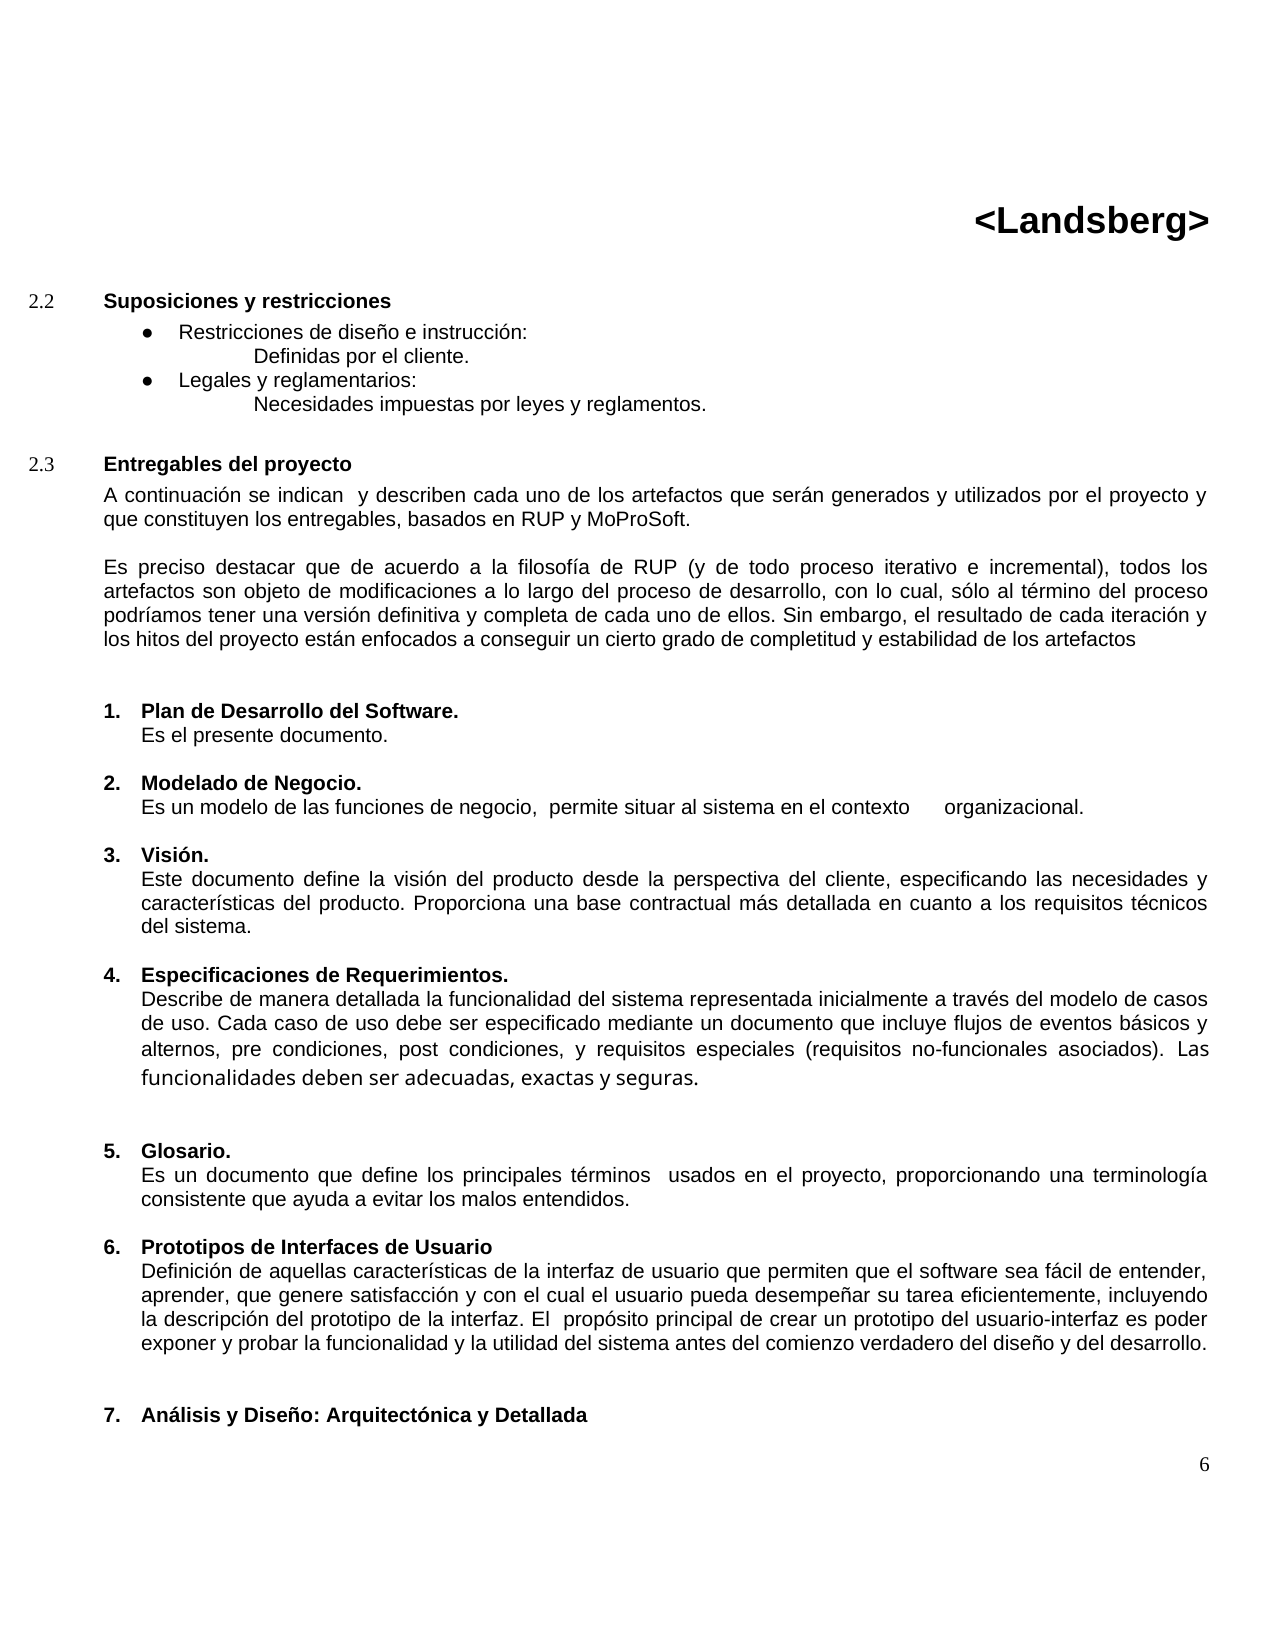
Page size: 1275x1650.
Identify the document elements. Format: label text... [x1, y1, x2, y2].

list Especificaciones de Requerimientos. [103, 962, 1209, 986]
text Este documento define la visión del producto desde la perspectiva del cliente, especificando las necesidades y características del producto. Proporciona una base contractual más detallada en cuanto a los requisitos técnicos del sistema. [141, 866, 1209, 938]
text Es preciso destacar que de acuerdo a la filosofía de RUP (y de todo proceso iterativo e incremental), todos los artefactos son objeto de modificaciones a lo largo del proceso de desarrollo, con lo cual, sólo al término del proceso podríamos tener una versión definitiva y completa de cada uno de ellos. Sin embargo, el resultado de cada iteración y los hitos del proyecto están enfocados a conseguir un cierto grado de completitud y estabilidad de los artefactos [103, 554, 1209, 650]
list Plan de Desarrollo del Software. [103, 698, 1209, 722]
list Suposiciones y restricciones [28, 289, 1209, 313]
list Glosario. [103, 1139, 1209, 1163]
list Modelado de Negocio. [103, 771, 1209, 794]
text A continuación se indican y describen cada uno de los artefactos que serán generados y utilizados por el proyecto y que constituyen los entregables, basados en RUP y MoProSoft. [103, 483, 1209, 531]
text Describe de manera detallada la funcionalidad del sistema representada inicialmente a través del modelo de casos de uso. Cada caso de uso debe ser especificado mediante un documento que incluye flujos de eventos básicos y alternos, pre condiciones, post condiciones, y requisitos especiales (requisitos no-funcionales asociados). Las funcionalidades deben ser adecuadas, exactas y seguras. [141, 986, 1209, 1091]
text Definidas por el cliente. [253, 344, 1209, 368]
text Necesidades impuestas por leyes y reglamentos. [253, 392, 1209, 416]
text Es el presente documento. [141, 722, 1209, 746]
list Visión. [103, 842, 1209, 866]
text Es un documento que define los principales términos usados en el proyecto, proporcionando una terminología consistente que ayuda a evitar los malos entendidos. [141, 1163, 1209, 1211]
list Entregables del proyecto [28, 452, 1209, 476]
text Definición de aquellas características de la interfaz de usuario que permiten que el software sea fácil de entender, aprender, que genere satisfacción y con el cual el usuario pueda desempeñar su tarea eficientemente, incluyendo la descripción del prototipo de la interfaz. El propósito principal de crear un prototipo del usuario-interfaz es poder exponer y probar la funcionalidad y la utilidad del sistema antes del comienzo verdadero del diseño y del desarrollo. [141, 1259, 1209, 1355]
list Legales y reglamentarios: [141, 368, 1209, 392]
list Prototipos de Interfaces de Usuario [103, 1235, 1209, 1259]
text Es un modelo de las funciones de negocio, permite situar al sistema en el contexto organizacional. [141, 794, 1209, 818]
list Análisis y Diseño: Arquitectónica y Detallada [103, 1403, 1209, 1427]
list Restricciones de diseño e instrucción: [141, 320, 1209, 344]
